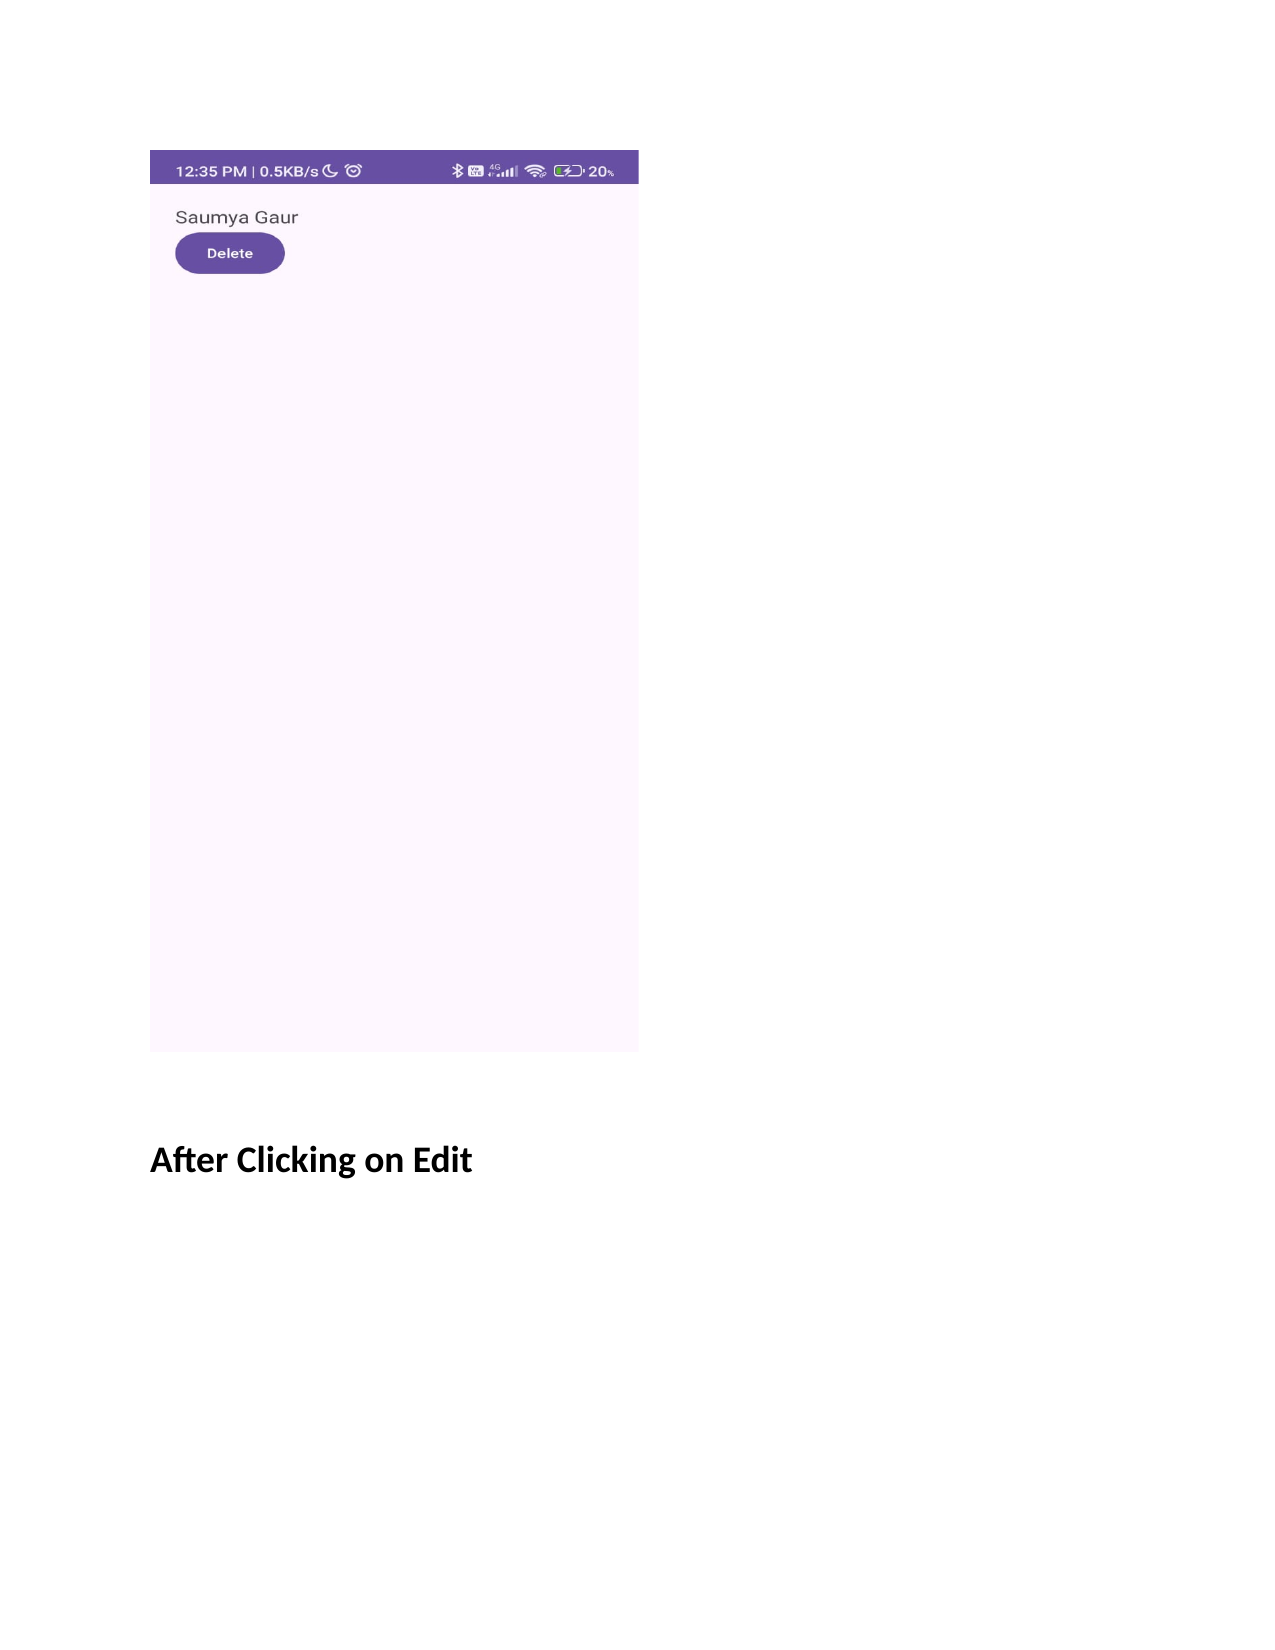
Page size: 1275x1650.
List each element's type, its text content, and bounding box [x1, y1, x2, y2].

picture [150, 150, 639, 1052]
text After Clicking on Edit [150, 1136, 1125, 1182]
